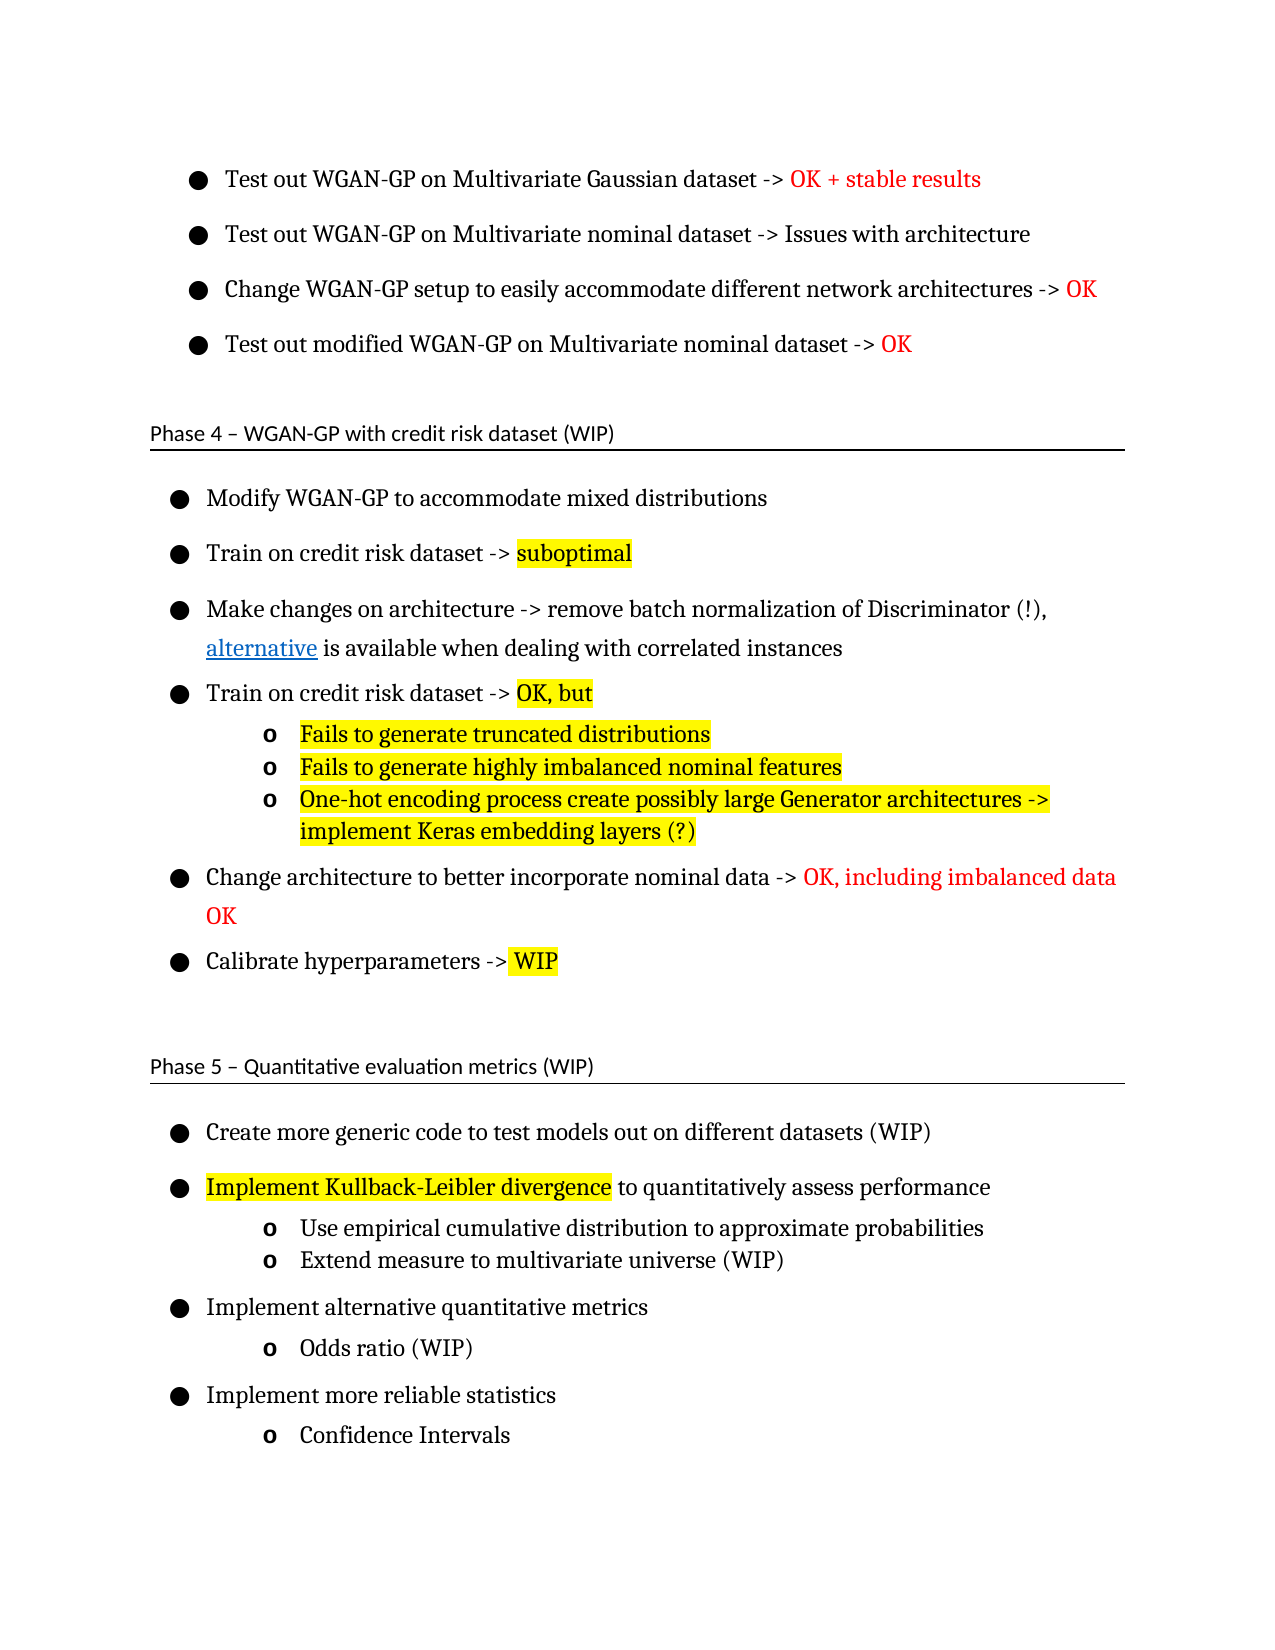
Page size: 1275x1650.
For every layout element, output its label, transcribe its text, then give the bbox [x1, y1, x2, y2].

list Change architecture to better incorporate nominal data -> OK, including imbalanced data OK [169, 848, 1125, 930]
list Modify WGAN-GP to accommodate mixed distributions [169, 469, 1125, 521]
list Test out WGAN-GP on Multivariate Gaussian dataset -> OK + stable results [187, 150, 1125, 201]
list Implement alternative quantitative metrics [169, 1278, 1125, 1329]
list Test out WGAN-GP on Multivariate nominal dataset -> Issues with architecture [187, 205, 1125, 257]
list Extend measure to multivariate universe (WIP) [262, 1246, 1125, 1276]
list Change WGAN-GP setup to easily accommodate different network architectures -> OK [187, 261, 1125, 312]
list Train on credit risk dataset -> OK, but [169, 665, 1125, 716]
list Implement Kullback-Leibler divergence to quantitatively assess performance [169, 1158, 1125, 1209]
list Odds ratio (WIP) [262, 1334, 1125, 1364]
list Confidence Intervals [262, 1421, 1125, 1451]
list Fails to generate highly imbalanced nominal features [262, 752, 1125, 782]
list Train on credit risk dataset -> suboptimal [169, 525, 1125, 576]
list Calibrate hyperparameters -> WIP [169, 933, 1125, 984]
list Use empirical cumulative distribution to approximate probabilities [262, 1213, 1125, 1243]
list Fails to generate truncated distributions [262, 720, 1125, 750]
list Make changes on architecture -> remove batch normalization of Discriminator (!), alternative is available when dealing with correlated instances [169, 580, 1125, 662]
list One-hot encoding process create possibly large Generator architectures -> implement Keras embedding layers (?) [262, 785, 1125, 846]
list Implement more reliable statistics [169, 1366, 1125, 1417]
list Test out modified WGAN-GP on Multivariate nominal dataset -> OK [187, 316, 1125, 367]
list Create more generic code to test models out on different datasets (WIP) [169, 1103, 1125, 1154]
